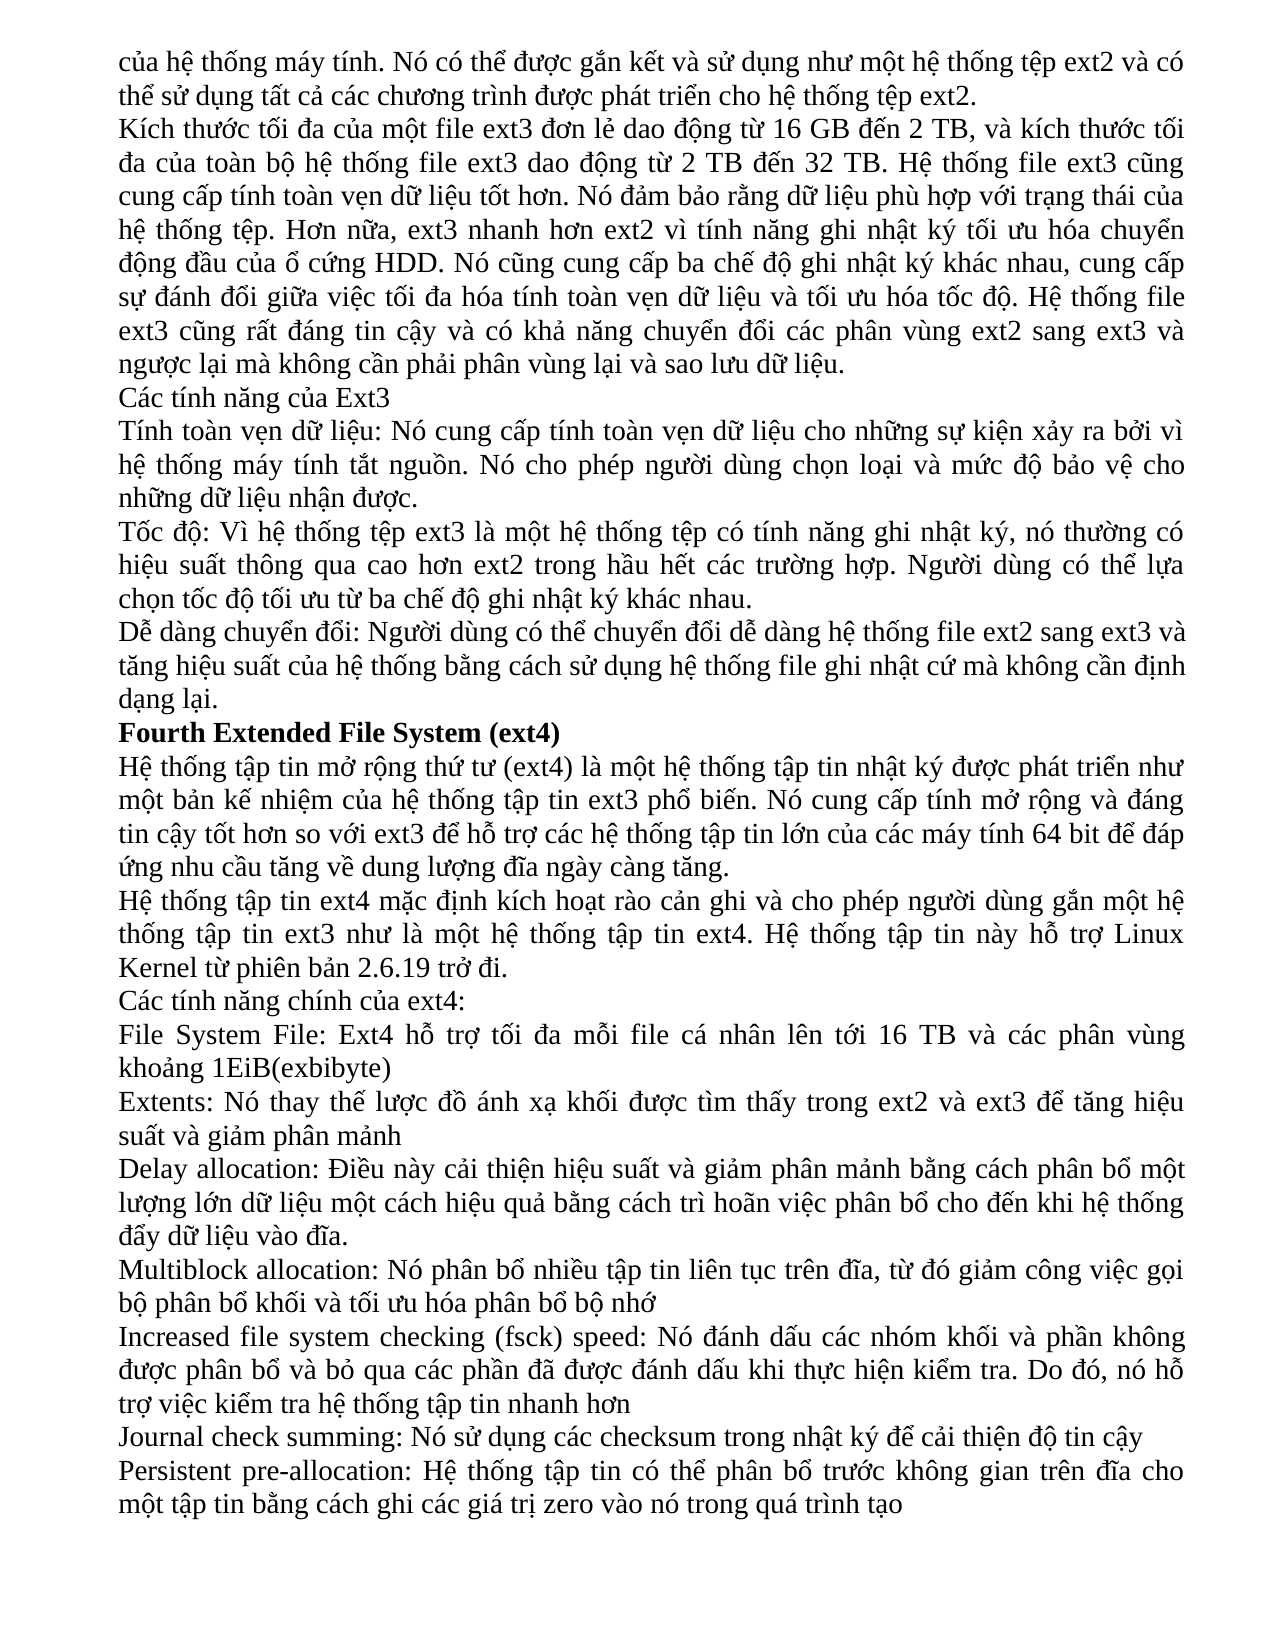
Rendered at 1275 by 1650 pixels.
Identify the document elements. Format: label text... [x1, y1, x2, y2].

text Increased file system checking (fsck) speed: Nó đánh dấu các nhóm khối và phần không được phân bổ và bỏ qua các phần đã được đánh dấu khi thực hiện kiểm tra. Do đó, nó hỗ trợ việc kiểm tra hệ thống tập tin nhanh hơn [118, 1319, 1186, 1419]
text Các tính năng chính của ext4: [118, 983, 1186, 1017]
text Delay allocation: Điều này cải thiện hiệu suất và giảm phân mảnh bằng cách phân bổ một lượng lớn dữ liệu một cách hiệu quả bằng cách trì hoãn việc phân bổ cho đến khi hệ thống đẩy dữ liệu vào đĩa. [118, 1151, 1186, 1252]
text Multiblock allocation: Nó phân bổ nhiều tập tin liên tục trên đĩa, từ đó giảm công việc gọi bộ phân bổ khối và tối ưu hóa phân bổ bộ nhớ [118, 1252, 1186, 1319]
text File System File: Ext4 hỗ trợ tối đa mỗi file cá nhân lên tới 16 TB và các phân vùng khoảng 1EiB(exbibyte) [118, 1017, 1186, 1084]
text Tốc độ: Vì hệ thống tệp ext3 là một hệ thống tệp có tính năng ghi nhật ký, nó thường có hiệu suất thông qua cao hơn ext2 trong hầu hết các trường hợp. Người dùng có thể lựa chọn tốc độ tối ưu từ ba chế độ ghi nhật ký khác nhau. [118, 514, 1186, 614]
text Journal check summing: Nó sử dụng các checksum trong nhật ký để cải thiện độ tin cậy [118, 1419, 1186, 1453]
text Tính toàn vẹn dữ liệu: Nó cung cấp tính toàn vẹn dữ liệu cho những sự kiện xảy ra bởi vì hệ thống máy tính tắt nguồn. Nó cho phép người dùng chọn loại và mức độ bảo vệ cho những dữ liệu nhận được. [118, 413, 1186, 514]
text Persistent pre-allocation: Hệ thống tập tin có thể phân bổ trước không gian trên đĩa cho một tập tin bằng cách ghi các giá trị zero vào nó trong quá trình tạo [118, 1453, 1186, 1520]
text Extents: Nó thay thế lược đồ ánh xạ khối được tìm thấy trong ext2 và ext3 để tăng hiệu suất và giảm phân mảnh [118, 1084, 1186, 1151]
text Kích thước tối đa của một file ext3 đơn lẻ dao động từ 16 GB đến 2 TB, và kích thước tối đa của toàn bộ hệ thống file ext3 dao động từ 2 TB đến 32 TB. Hệ thống file ext3 cũng cung cấp tính toàn vẹn dữ liệu tốt hơn. Nó đảm bảo rằng dữ liệu phù hợp với trạng thái của hệ thống tệp. Hơn nữa, ext3 nhanh hơn ext2 vì tính năng ghi nhật ký tối ưu hóa chuyển động đầu của ổ cứng HDD. Nó cũng cung cấp ba chế độ ghi nhật ký khác nhau, cung cấp sự đánh đổi giữa việc tối đa hóa tính toàn vẹn dữ liệu và tối ưu hóa tốc độ. Hệ thống file ext3 cũng rất đáng tin cậy và có khả năng chuyển đổi các phân vùng ext2 sang ext3 và ngược lại mà không cần phải phân vùng lại và sao lưu dữ liệu. [118, 111, 1186, 380]
text Các tính năng của Ext3 [118, 380, 1186, 413]
text Fourth Extended File System (ext4) [118, 715, 1186, 749]
text Hệ thống tập tin ext4 mặc định kích hoạt rào cản ghi và cho phép người dùng gắn một hệ thống tập tin ext3 như là một hệ thống tập tin ext4. Hệ thống tập tin này hỗ trợ Linux Kernel từ phiên bản 2.6.19 trở đi. [118, 883, 1186, 983]
text Hệ thống tập tin mở rộng thứ tư (ext4) là một hệ thống tập tin nhật ký được phát triển như một bản kế nhiệm của hệ thống tập tin ext3 phổ biến. Nó cung cấp tính mở rộng và đáng tin cậy tốt hơn so với ext3 để hỗ trợ các hệ thống tập tin lớn của các máy tính 64 bit để đáp ứng nhu cầu tăng về dung lượng đĩa ngày càng tăng. [118, 749, 1186, 883]
text Dễ dàng chuyển đổi: Người dùng có thể chuyển đổi dễ dàng hệ thống file ext2 sang ext3 và tăng hiệu suất của hệ thống bằng cách sử dụng hệ thống file ghi nhật cứ mà không cần định dạng lại. [118, 614, 1186, 715]
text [118, 44, 1186, 111]
